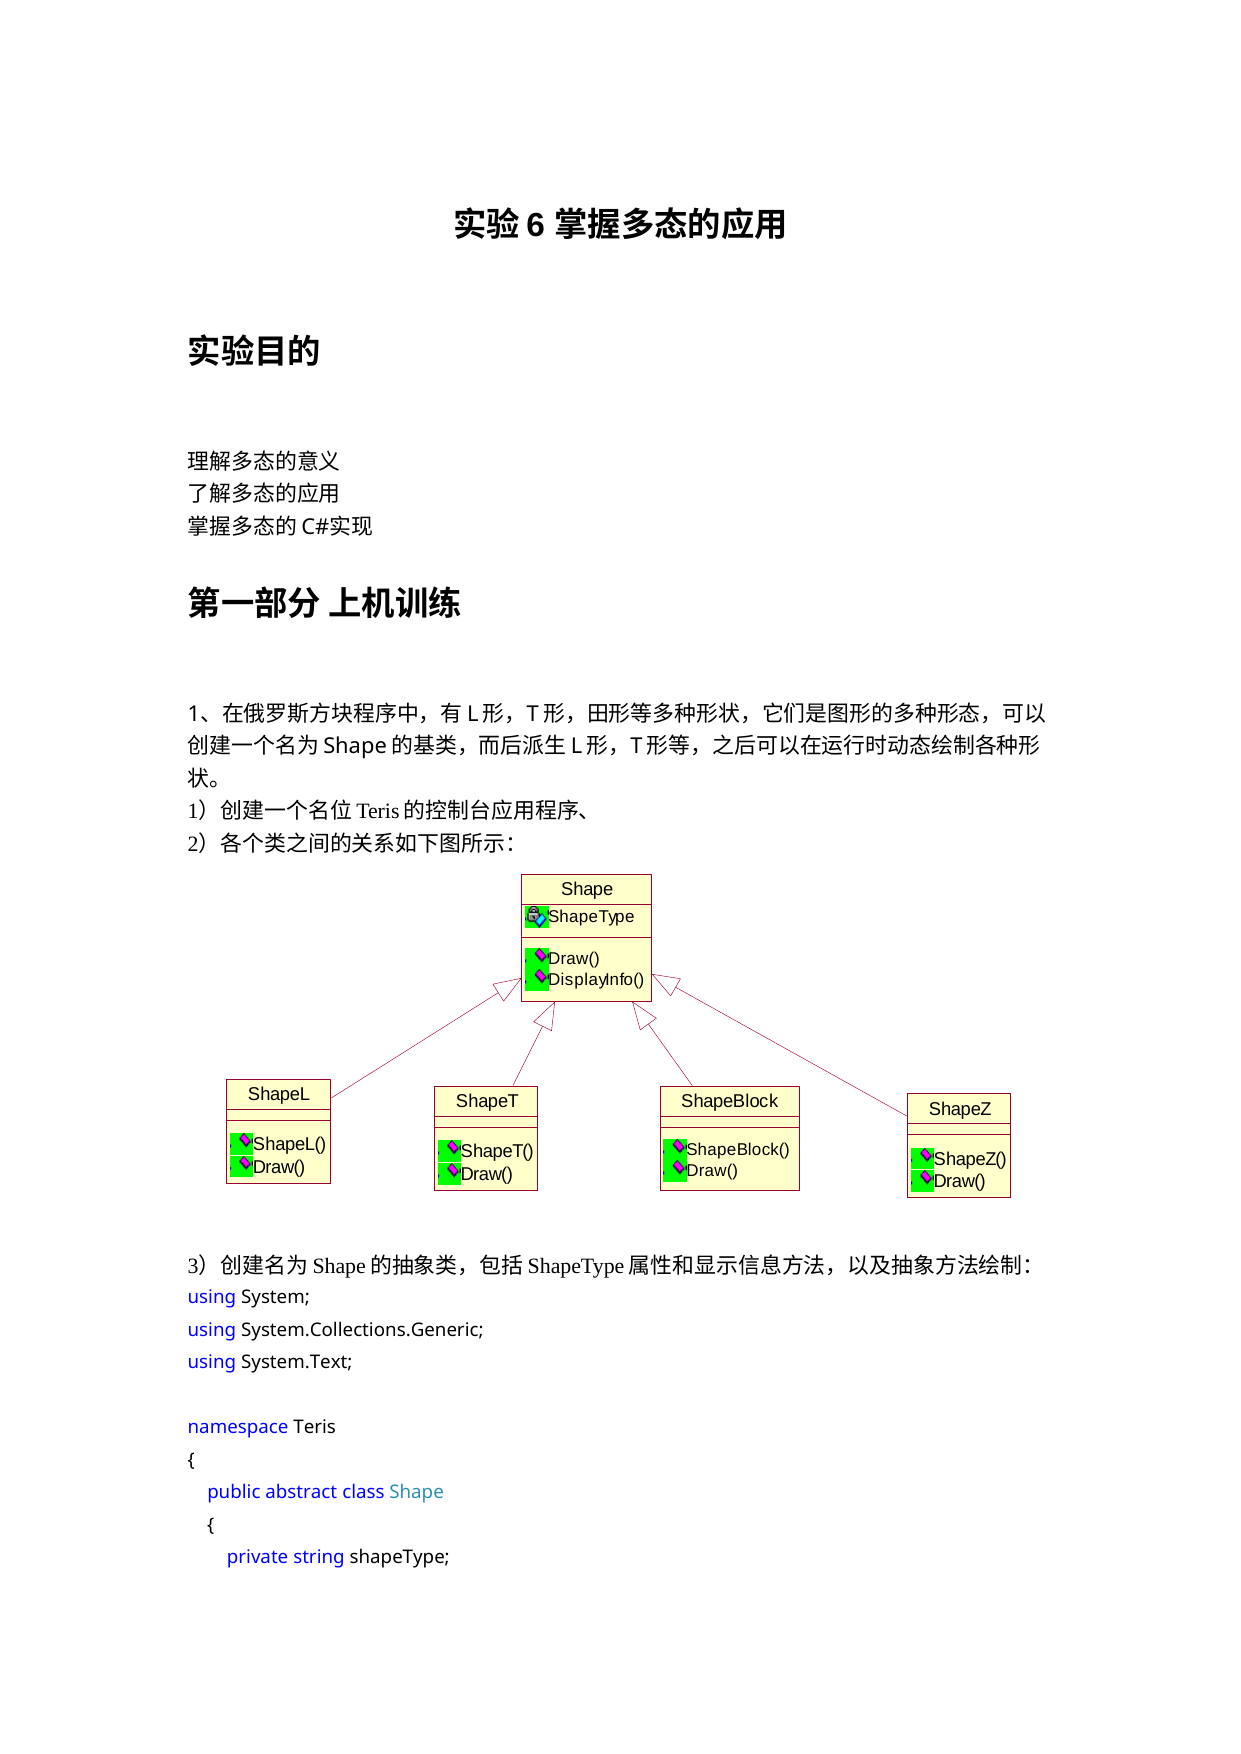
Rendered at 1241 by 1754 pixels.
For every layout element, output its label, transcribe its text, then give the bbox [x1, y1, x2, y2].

text using System; [187, 1280, 1053, 1313]
text 2）各个类之间的关系如下图所示： [187, 825, 1053, 858]
text namespace Teris [187, 1410, 1053, 1443]
subtitle 实验目的 [187, 316, 1053, 381]
text 掌握多态的C#实现 [187, 508, 1053, 541]
text { [187, 1508, 1053, 1540]
text 3）创建名为Shape的抽象类，包括ShapeType属性和显示信息方法，以及抽象方法绘制： [187, 1248, 1053, 1280]
text 1）创建一个名位Teris的控制台应用程序、 [187, 793, 1053, 825]
text using System.Text; [187, 1345, 1053, 1378]
text 1、在俄罗斯方块程序中，有L形，T形，田形等多种形状，它们是图形的多种形态，可以创建一个名为Shape的基类，而后派生L形，T形等，之后可以在运行时动态绘制各种形状。 [187, 695, 1053, 793]
text 了解多态的应用 [187, 476, 1053, 508]
subtitle 实验6 掌握多态的应用 [187, 189, 1053, 254]
text using System.Collections.Generic; [187, 1313, 1053, 1345]
text { [187, 1443, 1053, 1475]
text 理解多态的意义 [187, 443, 1053, 476]
subtitle 第一部分 上机训练 [187, 568, 1053, 633]
text public abstract class Shape [187, 1475, 1053, 1508]
text private string shapeType; [187, 1540, 1053, 1573]
